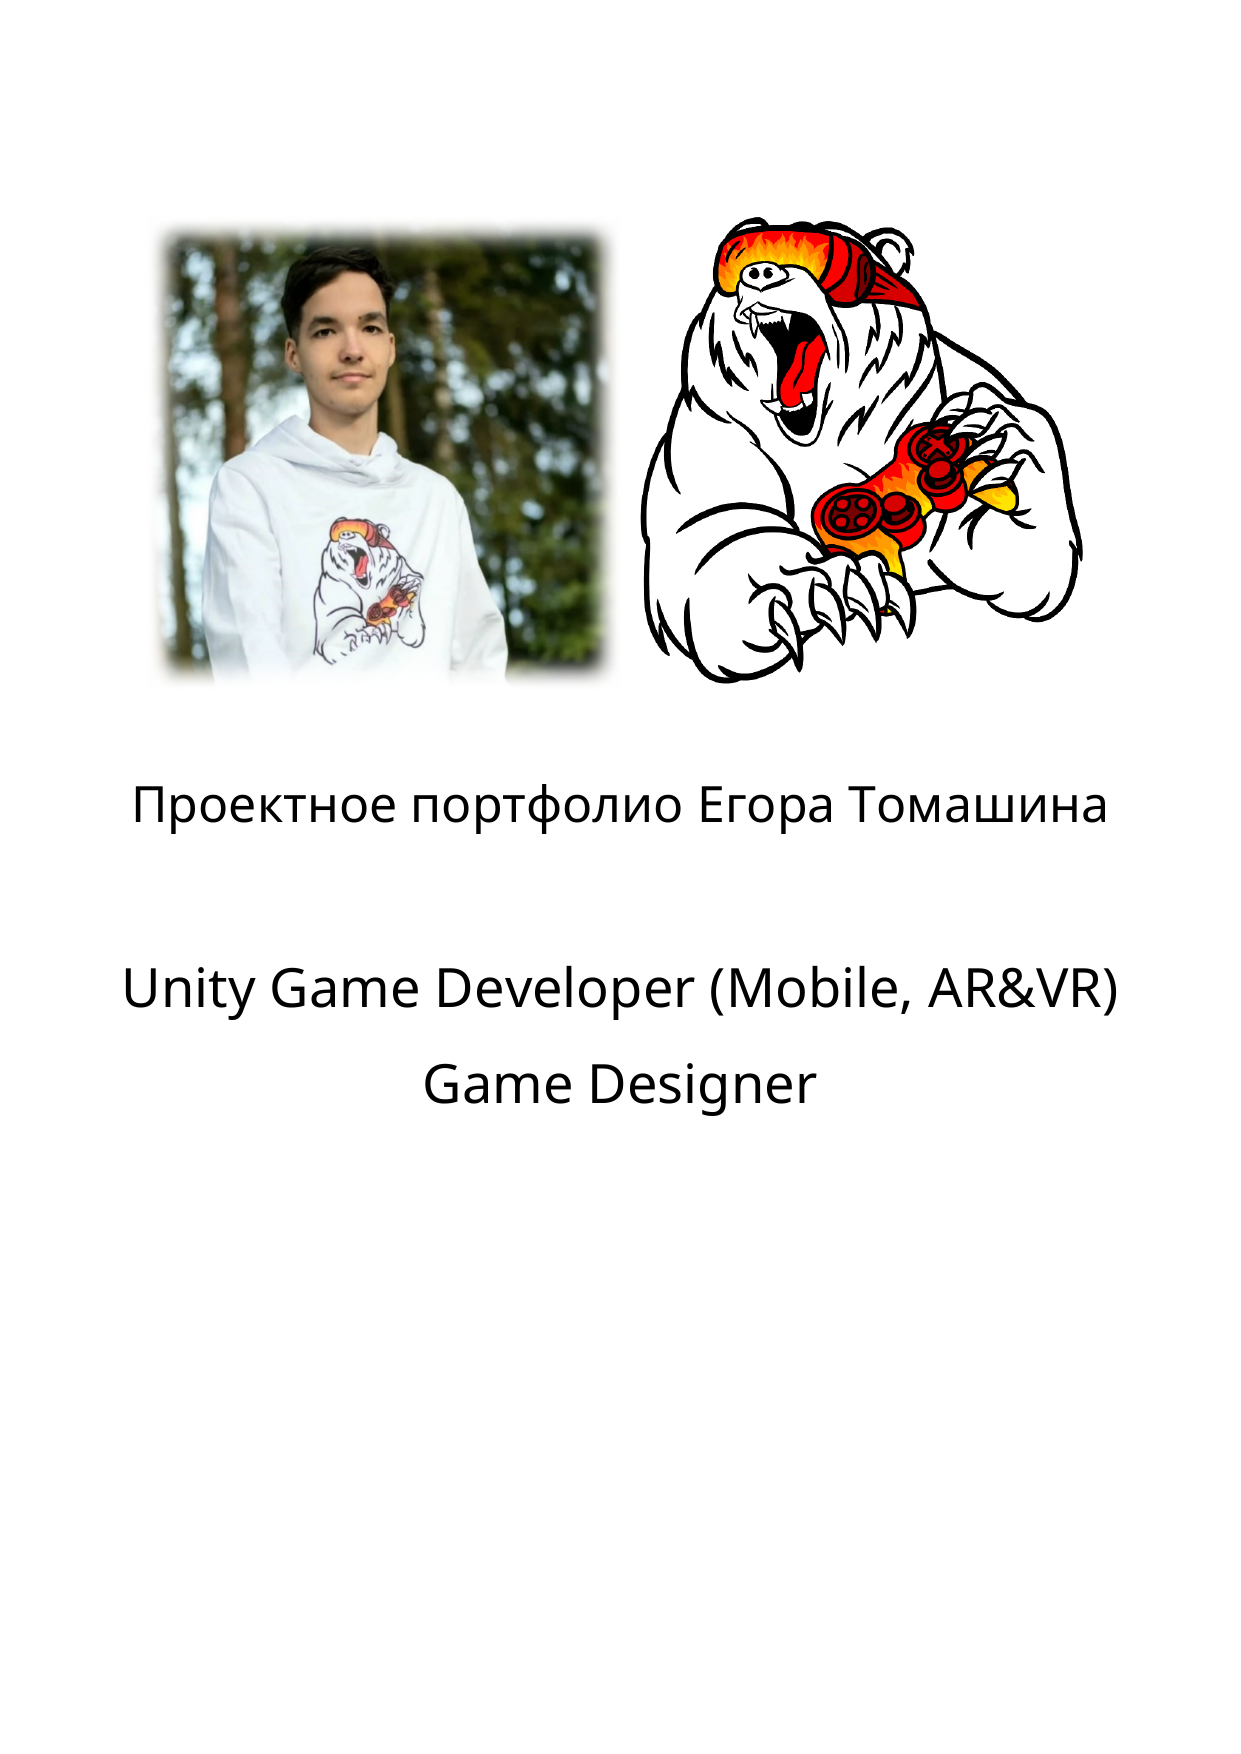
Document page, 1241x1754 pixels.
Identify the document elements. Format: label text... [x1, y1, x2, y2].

text Game Designer [112, 1046, 1128, 1119]
picture [181, 250, 588, 657]
text Unity Game Developer (Mobile, AR&VR) [112, 949, 1128, 1023]
text Проектное портфолио Егора Томашина [112, 769, 1128, 837]
picture [620, 209, 1093, 690]
